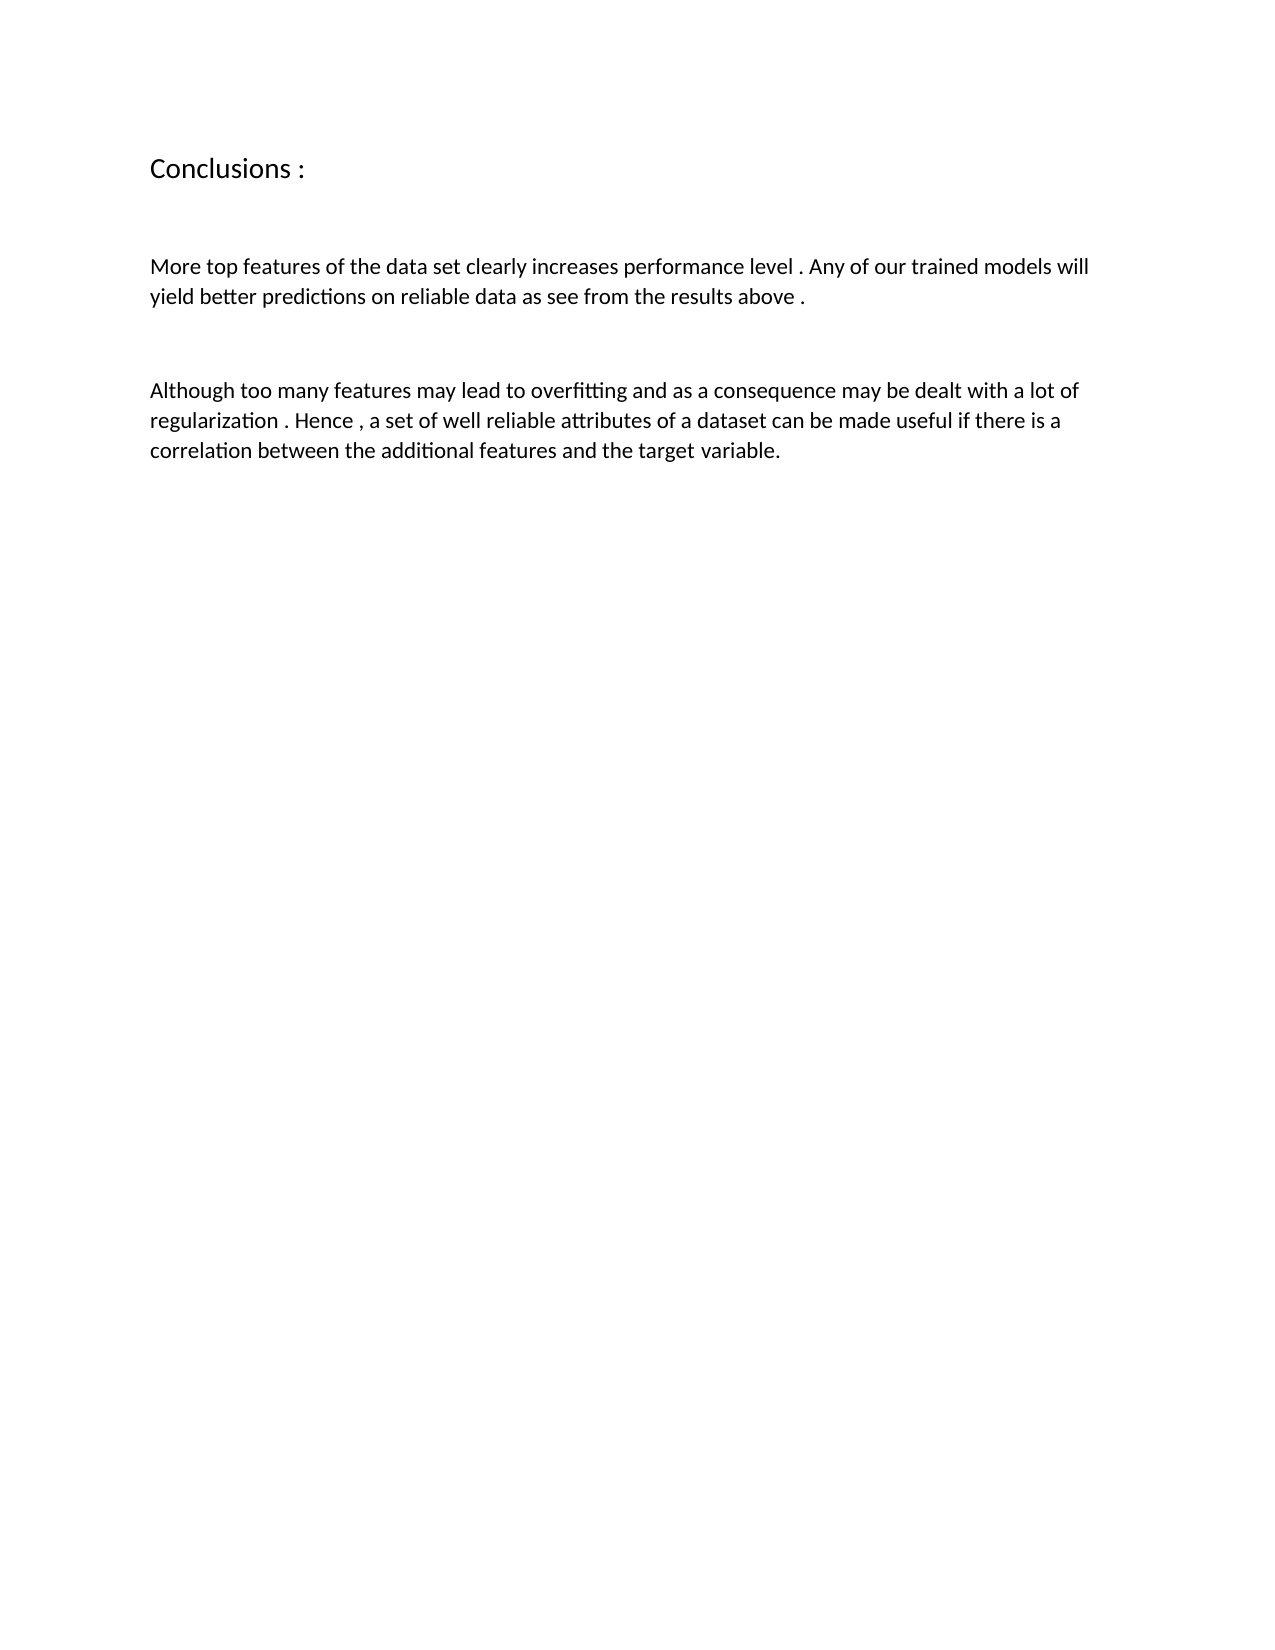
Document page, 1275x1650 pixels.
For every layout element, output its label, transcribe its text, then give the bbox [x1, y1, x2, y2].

text More top features of the data set clearly increases performance level . Any of our trained models will yield better predictions on reliable data as see from the results above . [150, 252, 1125, 310]
text Conclusions : [150, 150, 1125, 186]
text Although too many features may lead to overfitting and as a consequence may be dealt with a lot of regularization . Hence , a set of well reliable attributes of a dataset can be made useful if there is a correlation between the additional features and the target variable. [150, 376, 1125, 464]
